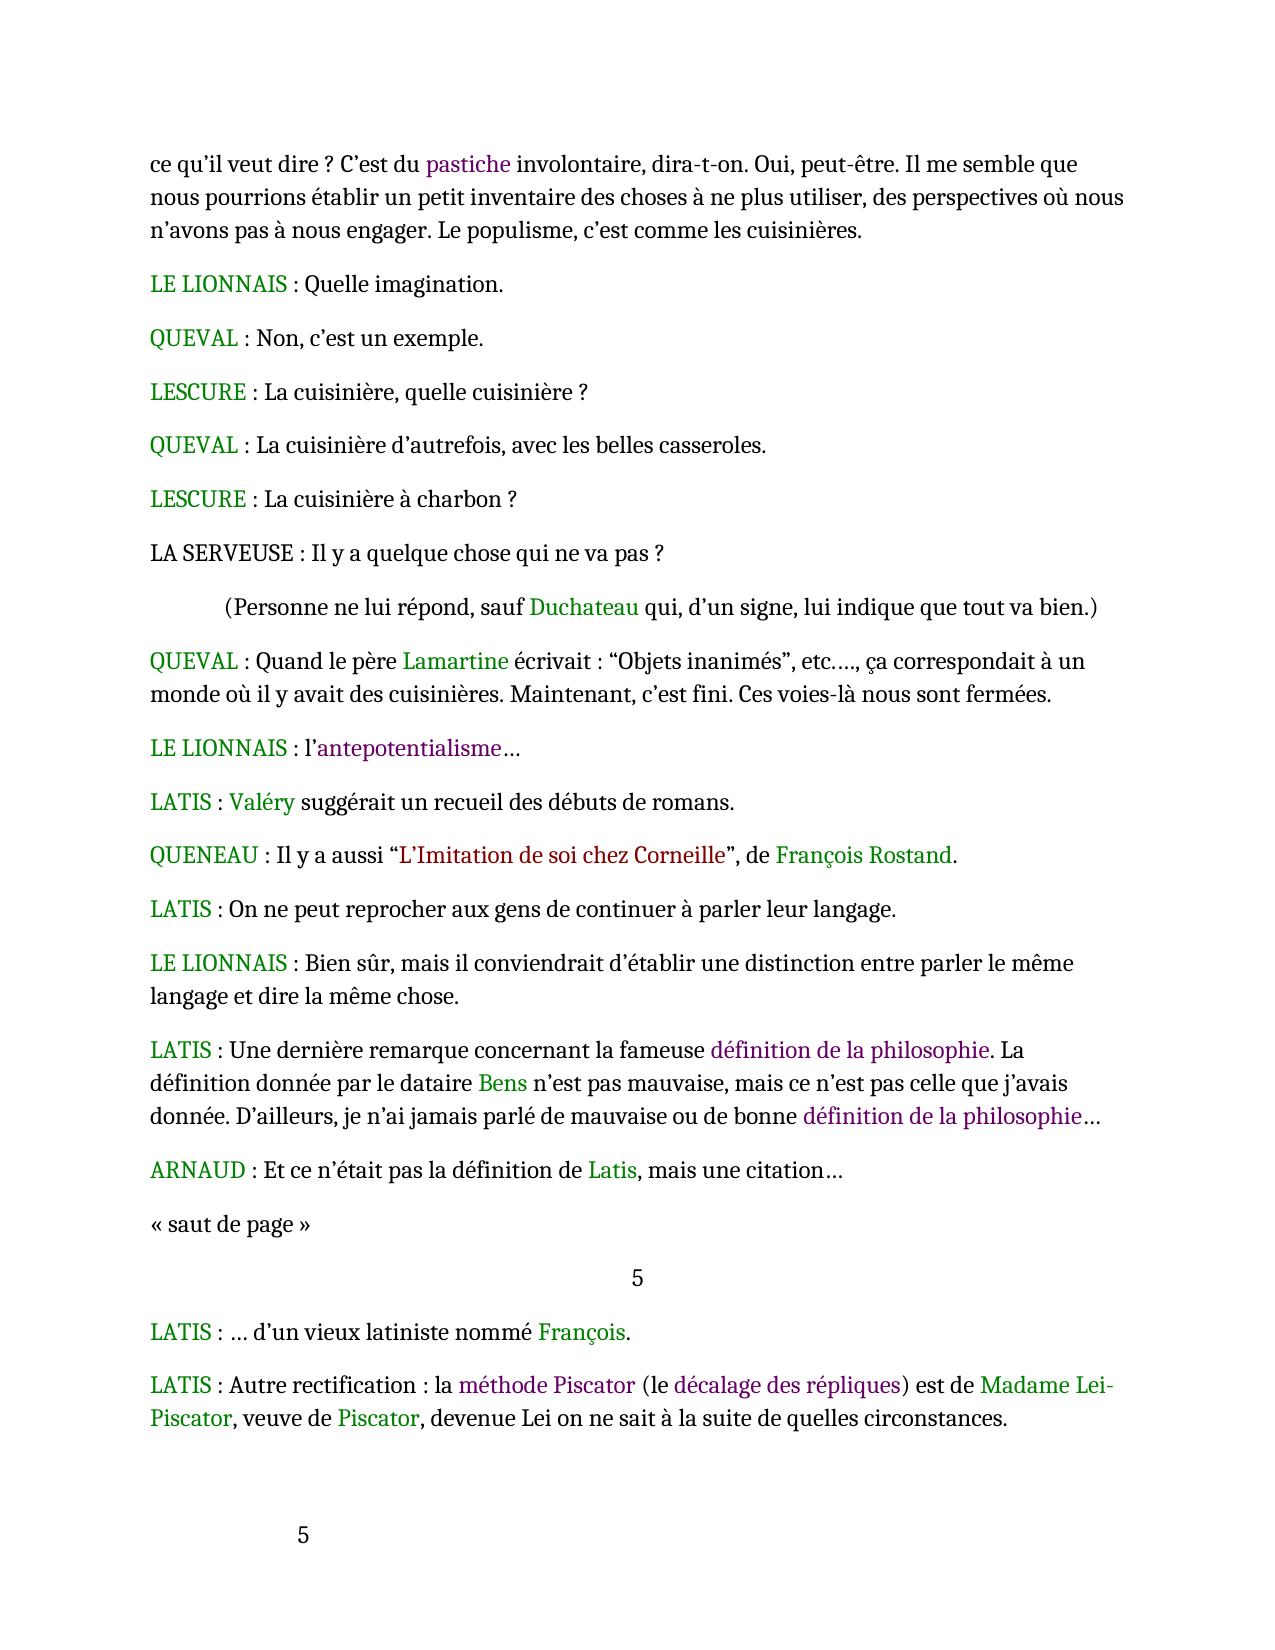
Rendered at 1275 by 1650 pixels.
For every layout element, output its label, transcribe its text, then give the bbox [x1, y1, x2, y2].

text QUENEAU : Il y a aussi “L’Imitation de soi chez Corneille”, de François Rostand. [150, 841, 1125, 870]
text LE LIONNAIS : Quelle imagination. [150, 270, 1125, 299]
text QUEVAL : Quand le père Lamartine écrivait : “Objets inanimés”, etc.…, ça correspondait à un monde où il y avait des cuisinières. Maintenant, c’est fini. Ces voies-là nous sont fermées. [150, 647, 1125, 709]
text LATIS : On ne peut reprocher aux gens de continuer à parler leur langage. [150, 895, 1125, 924]
text LE LIONNAIS : Bien sûr, mais il conviendrait d’établir une distinction entre parler le même langage et dire la même chose. [150, 949, 1125, 1011]
text LATIS : Valéry suggérait un recueil des débuts de romans. [150, 788, 1125, 816]
text LESCURE : La cuisinière à charbon ? [150, 485, 1125, 514]
text LATIS : … d’un vieux latiniste nommé François. [150, 1317, 1125, 1346]
text (Personne ne lui répond, sauf Duchateau qui, d’un signe, lui indique que tout va bien.) [150, 593, 1125, 622]
text LE LIONNAIS : l’antepotentialisme… [150, 734, 1125, 762]
text QUEVAL : Non, c’est un exemple. [150, 324, 1125, 352]
text « saut de page » [150, 1210, 1125, 1238]
text QUEVAL : La cuisinière d’autrefois, avec les belles casseroles. [150, 431, 1125, 460]
text 5 [150, 1264, 1125, 1292]
text LESCURE : La cuisinière, quelle cuisinière ? [150, 378, 1125, 406]
text LA SERVEUSE : Il y a quelque chose qui ne va pas ? [150, 539, 1125, 568]
text LATIS : Autre rectification : la méthode Piscator (le décalage des répliques) est de Madame Lei-Piscator, veuve de Piscator, devenue Lei on ne sait à la suite de quelles circonstances. [150, 1371, 1125, 1433]
text LATIS : Une dernière remarque concernant la fameuse définition de la philosophie. La définition donnée par le dataire Bens n’est pas mauvaise, mais ce n’est pas celle que j’avais donnée. D’ailleurs, je n’ai jamais parlé de mauvaise ou de bonne définition de la philosophie… [150, 1036, 1125, 1131]
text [150, 150, 1125, 245]
text ARNAUD : Et ce n’était pas la définition de Latis, mais une citation… [150, 1156, 1125, 1185]
